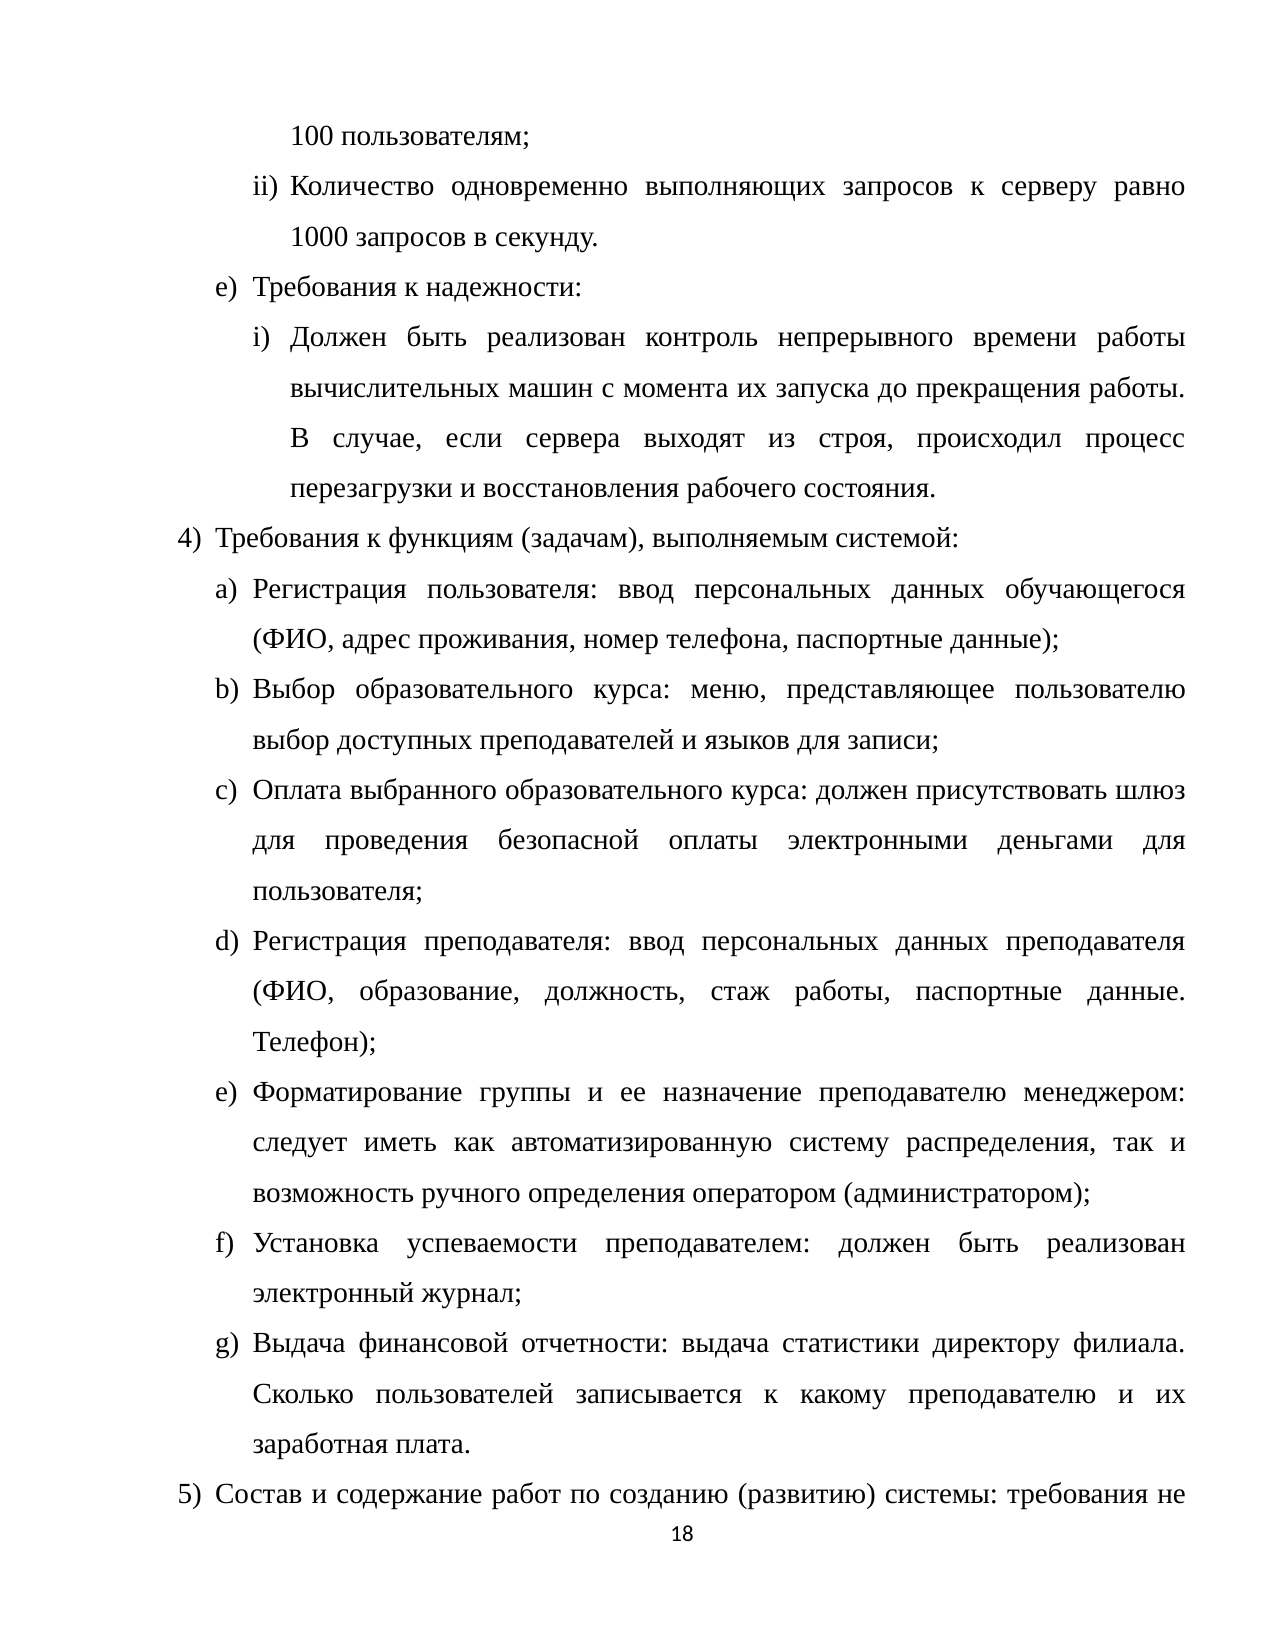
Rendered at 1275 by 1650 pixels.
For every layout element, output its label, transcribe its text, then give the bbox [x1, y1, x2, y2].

list Оплата выбранного образовательного курса: должен присутствовать шлюз для проведения безопасной оплаты электронными деньгами для пользователя; [215, 772, 1186, 906]
list Требования к функциям (задачам), выполняемым системой: [177, 521, 1186, 554]
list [252, 118, 1186, 152]
list Требования к надежности: [215, 269, 1186, 303]
list Выдача финансовой отчетности: выдача статистики директору филиала. Сколько пользователей записывается к какому преподавателю и их заработная плата. [215, 1326, 1186, 1460]
list Регистрация пользователя: ввод персональных данных обучающегося (ФИО, адрес проживания, номер телефона, паспортные данные); [215, 571, 1186, 655]
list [177, 1477, 1186, 1510]
list Установка успеваемости преподавателем: должен быть реализован электронный журнал; [215, 1225, 1186, 1309]
list Должен быть реализован контроль непрерывного времени работы вычислительных машин с момента их запуска до прекращения работы. В случае, если сервера выходят из строя, происходил процесс перезагрузки и восстановления рабочего состояния. [252, 319, 1186, 504]
list Выбор образовательного курса: меню, представляющее пользователю выбор доступных преподавателей и языков для записи; [215, 672, 1186, 755]
list Количество одновременно выполняющих запросов к серверу равно 1000 запросов в секунду. [252, 168, 1186, 252]
list Форматирование группы и ее назначение преподавателю менеджером: следует иметь как автоматизированную систему распределения, так и возможность ручного определения оператором (администратором); [215, 1074, 1186, 1208]
list Регистрация преподавателя: ввод персональных данных преподавателя (ФИО, образование, должность, стаж работы, паспортные данные. Телефон); [215, 923, 1186, 1057]
